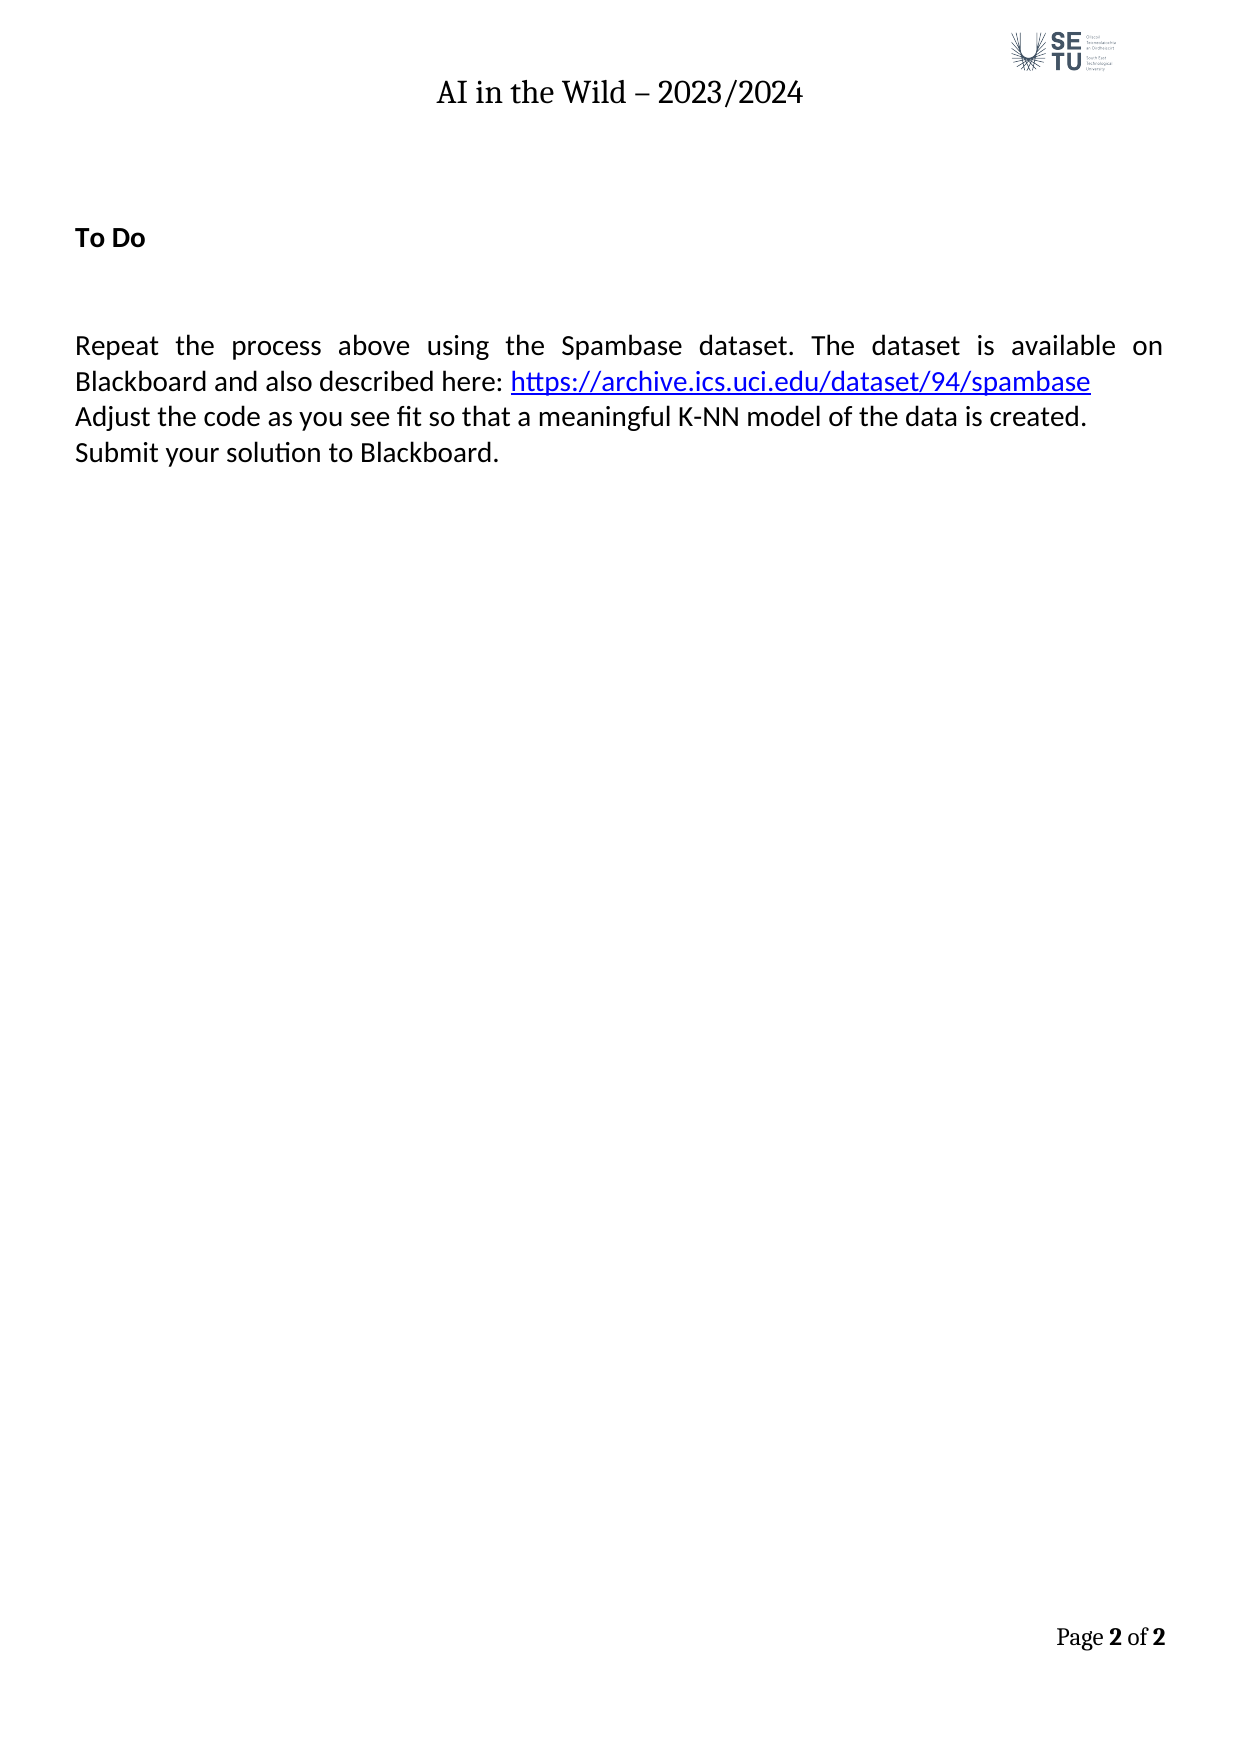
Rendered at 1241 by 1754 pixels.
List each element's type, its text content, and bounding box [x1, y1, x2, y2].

text Adjust the code as you see fit so that a meaningful K-NN model of the data is created. [75, 398, 1165, 434]
text To Do [75, 219, 1165, 255]
picture [997, 15, 1130, 89]
text Repeat the process above using the Spambase dataset. The dataset is available on Blackboard and also described here: https://archive.ics.uci.edu/dataset/94/spambase [75, 327, 1165, 398]
text Submit your solution to Blackboard. [75, 434, 1165, 470]
